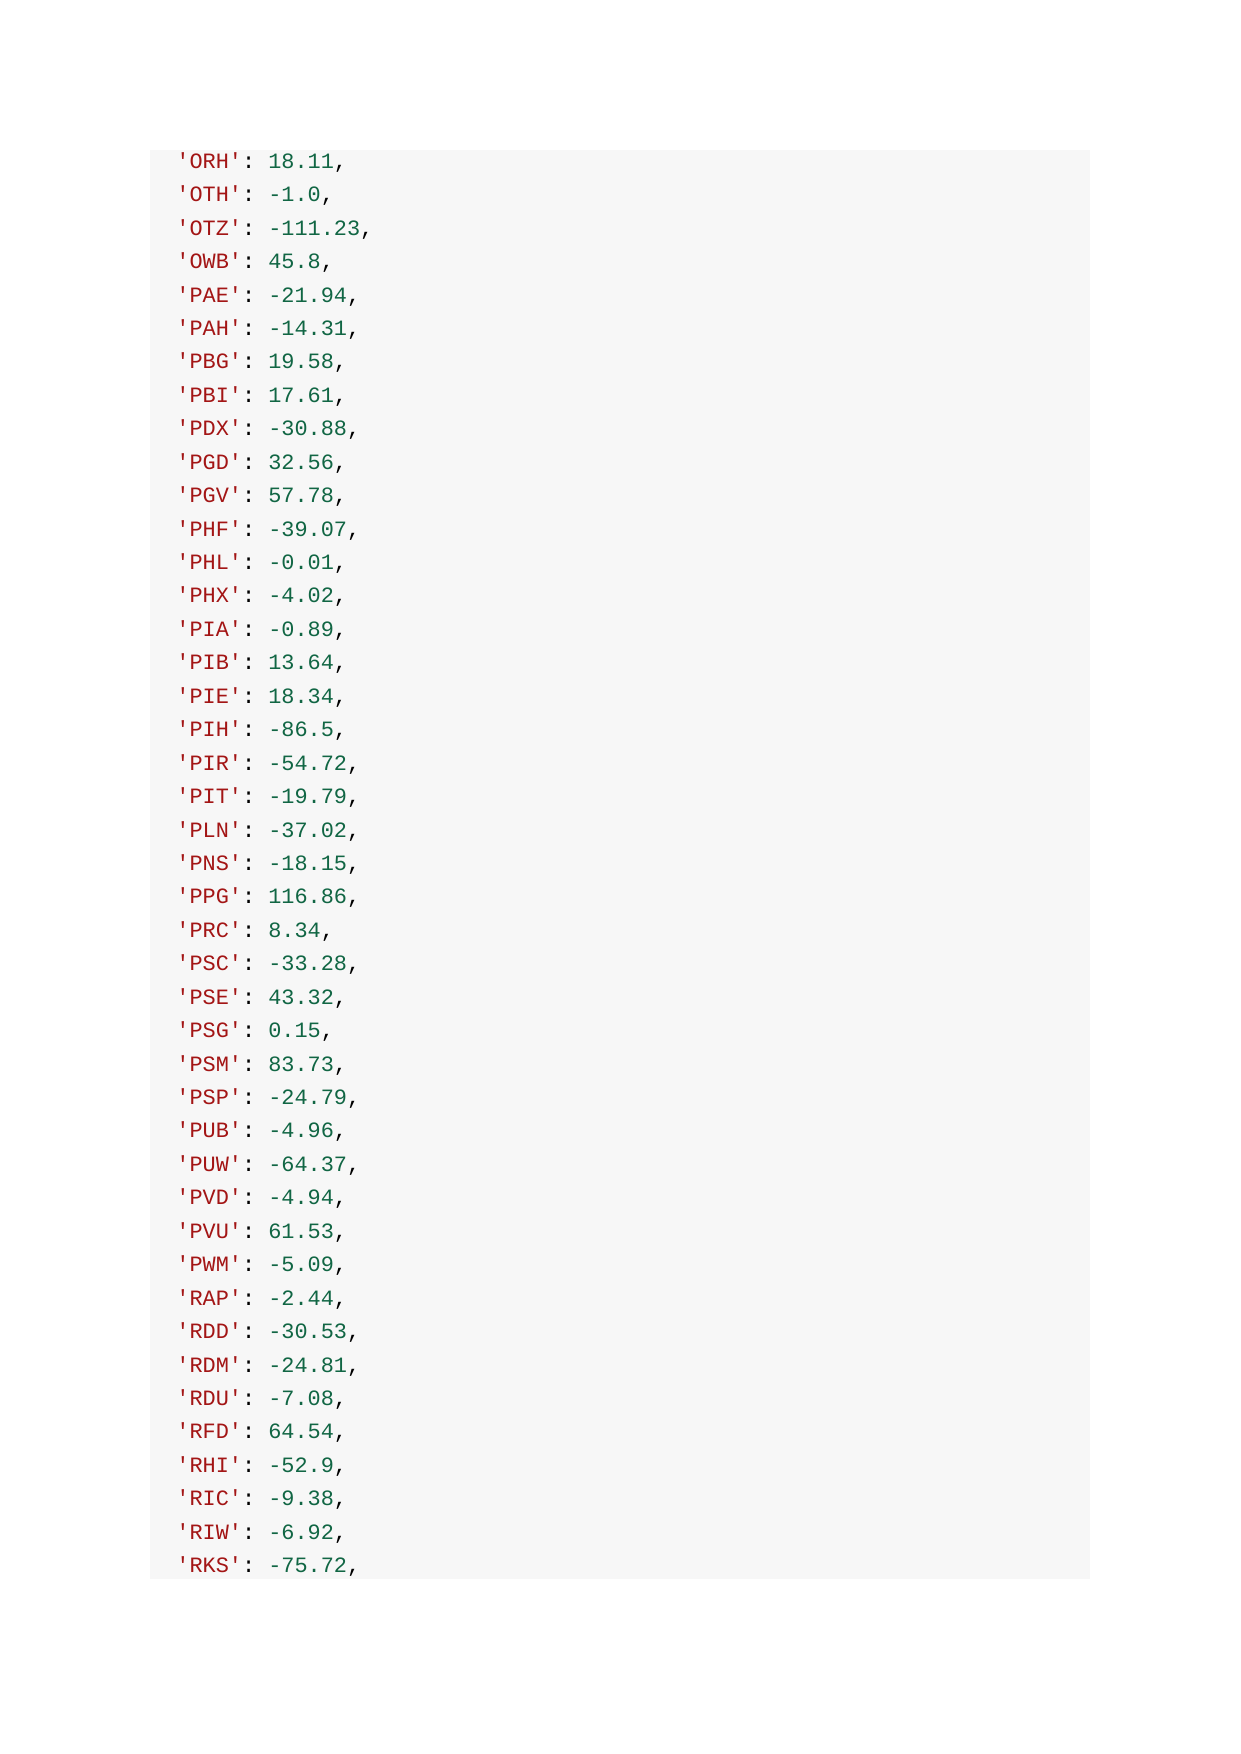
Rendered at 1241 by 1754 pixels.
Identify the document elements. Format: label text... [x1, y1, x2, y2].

text 'PDX': -30.88, [150, 417, 1090, 442]
text 'PGV': 57.78, [150, 484, 1090, 509]
text 'PSG': 0.15, [150, 1019, 1090, 1044]
text 'RDU': -7.08, [150, 1387, 1090, 1412]
text 'RKS': -75.72, [150, 1554, 1090, 1579]
text 'RIC': -9.38, [150, 1487, 1090, 1512]
text 'PSP': -24.79, [150, 1086, 1090, 1111]
text 'PIH': -86.5, [150, 718, 1090, 743]
text 'PPG': 116.86, [150, 886, 1090, 910]
text 'PAE': -21.94, [150, 284, 1090, 308]
text 'PHL': -0.01, [150, 551, 1090, 576]
text 'RFD': 64.54, [150, 1421, 1090, 1445]
text 'RDM': -24.81, [150, 1354, 1090, 1378]
text 'PIE': 18.34, [150, 685, 1090, 710]
text 'PGD': 32.56, [150, 451, 1090, 476]
text 'PHF': -39.07, [150, 518, 1090, 543]
text 'PVD': -4.94, [150, 1187, 1090, 1211]
text 'PUW': -64.37, [150, 1153, 1090, 1178]
text 'PIT': -19.79, [150, 785, 1090, 810]
text 'ORH': 18.11, [150, 150, 1090, 175]
text 'PLN': -37.02, [150, 819, 1090, 843]
text 'PIR': -54.72, [150, 752, 1090, 777]
text 'PUB': -4.96, [150, 1120, 1090, 1144]
text 'PRC': 8.34, [150, 919, 1090, 944]
text 'RHI': -52.9, [150, 1454, 1090, 1479]
text 'PHX': -4.02, [150, 585, 1090, 609]
text 'PSE': 43.32, [150, 986, 1090, 1011]
text 'RIW': -6.92, [150, 1521, 1090, 1546]
text 'PBG': 19.58, [150, 351, 1090, 375]
text 'PWM': -5.09, [150, 1253, 1090, 1278]
text 'PSM': 83.73, [150, 1053, 1090, 1078]
text 'PVU': 61.53, [150, 1220, 1090, 1245]
text 'PNS': -18.15, [150, 852, 1090, 877]
text 'PIB': 13.64, [150, 652, 1090, 676]
text 'PBI': 17.61, [150, 384, 1090, 409]
text 'PSC': -33.28, [150, 952, 1090, 977]
text 'PAH': -14.31, [150, 317, 1090, 342]
text 'OTZ': -111.23, [150, 217, 1090, 242]
text 'RDD': -30.53, [150, 1320, 1090, 1345]
text 'PIA': -0.89, [150, 618, 1090, 643]
text 'OWB': 45.8, [150, 250, 1090, 275]
text 'RAP': -2.44, [150, 1287, 1090, 1312]
text 'OTH': -1.0, [150, 183, 1090, 208]
